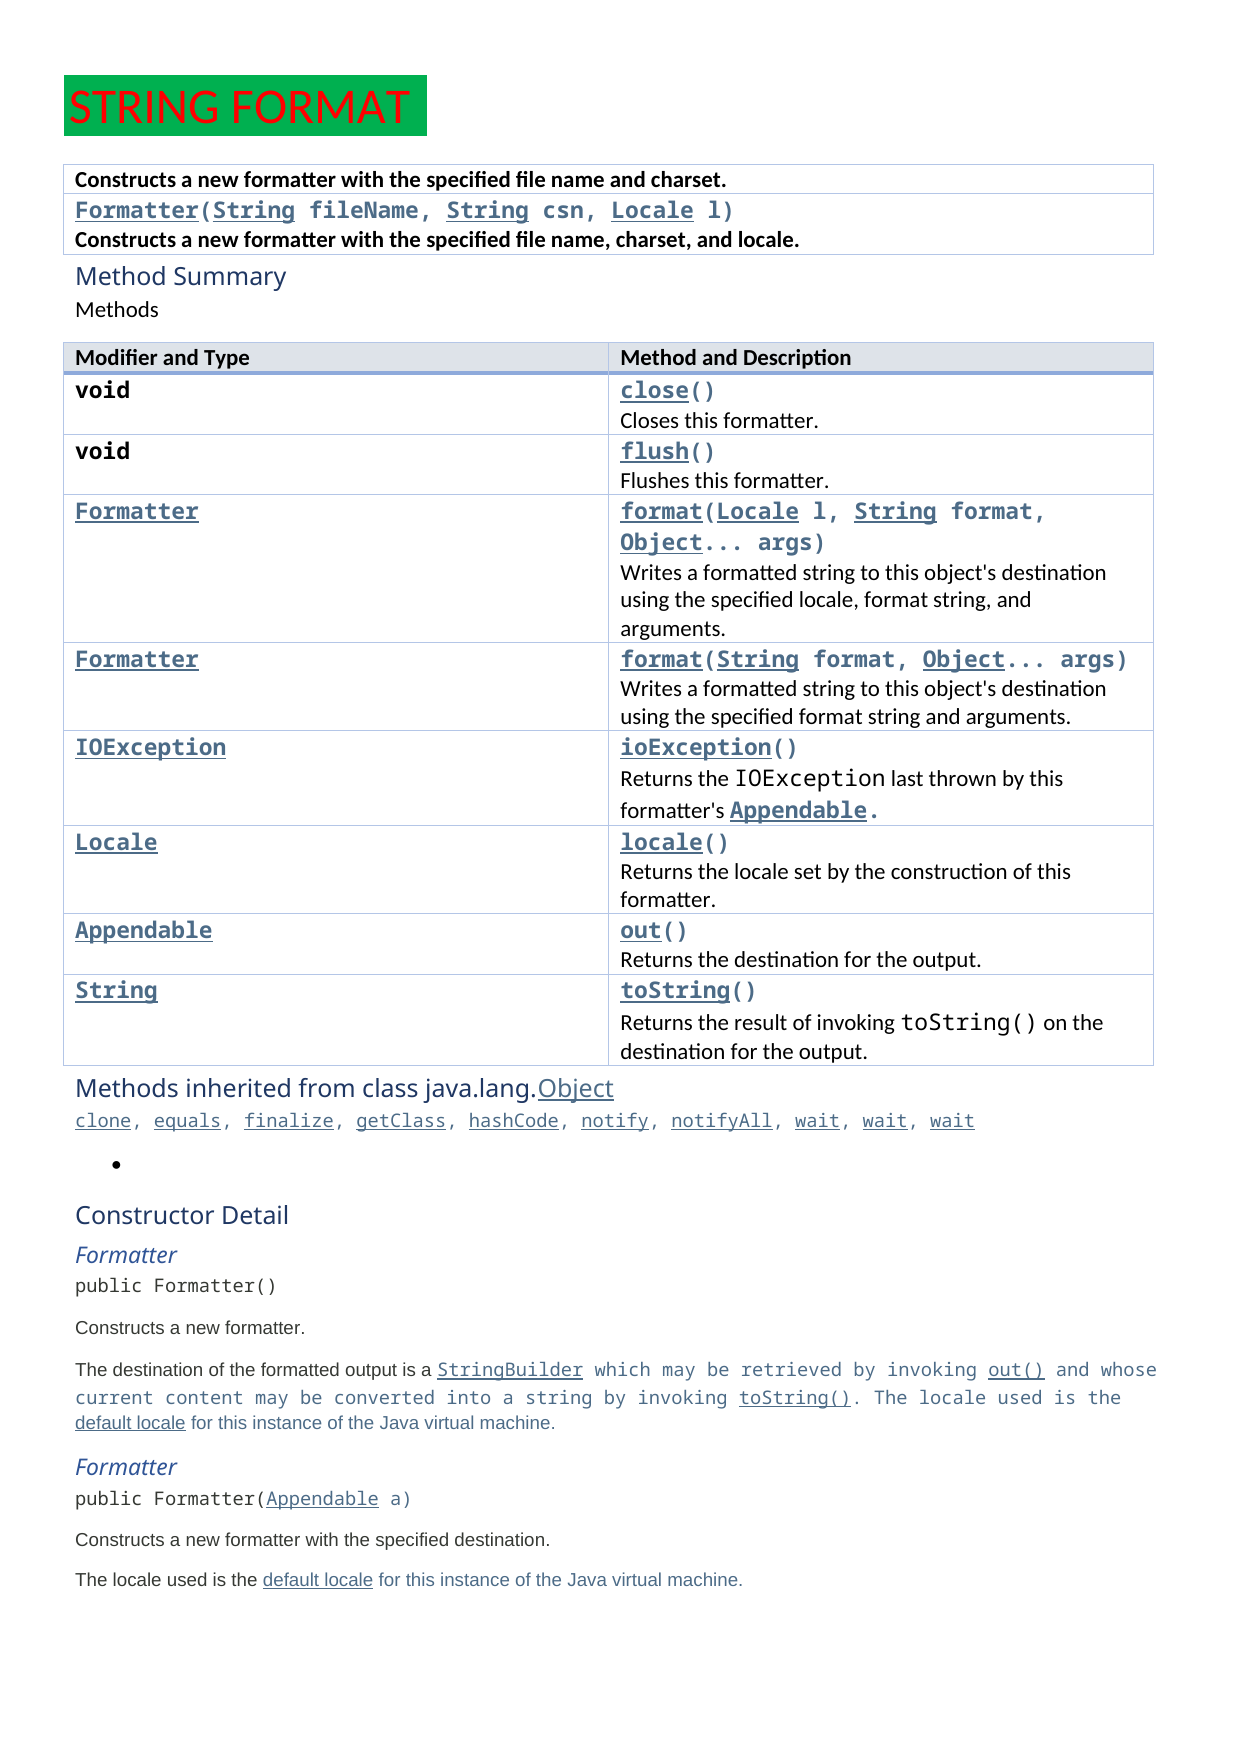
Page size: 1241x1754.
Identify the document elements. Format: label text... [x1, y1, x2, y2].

subtitle Constructor Detail [75, 1198, 1165, 1232]
text public Formatter(Appendable a) [75, 1485, 1165, 1511]
table_cell toString() Returns the result of invoking toString() on the destination for the output. [609, 975, 1153, 1065]
text The locale used is the default locale for this instance of the Java virtual machine. [75, 1569, 1165, 1591]
table_cell out() Returns the destination for the output. [609, 914, 1153, 973]
text Constructs a new formatter with the specified destination. [75, 1529, 1165, 1551]
table_cell close() Closes this formatter. [609, 375, 1153, 434]
table_cell locale() Returns the locale set by the construction of this formatter. [609, 826, 1153, 913]
table_cell IOException [64, 731, 608, 825]
table_header Method and Description [609, 343, 1153, 371]
table_cell flush() Flushes this formatter. [609, 435, 1153, 494]
table_cell String [64, 975, 608, 1065]
text Constructs a new formatter. [75, 1317, 1165, 1338]
text Methods [75, 295, 1165, 323]
subtitle Method Summary [75, 259, 1165, 293]
table_cell Appendable [64, 914, 608, 973]
subtitle Methods inherited from class java.lang.Object [75, 1070, 1165, 1104]
table_header Modifier and Type [64, 343, 608, 371]
text public Formatter() [75, 1273, 1165, 1298]
table_cell void [64, 435, 608, 494]
table_cell Formatter [64, 495, 608, 642]
table_cell ioException() Returns the IOException last thrown by this formatter's Appendable. [609, 731, 1153, 825]
subtitle Formatter [75, 1239, 1165, 1270]
table_cell format(String format, Object... args) Writes a formatted string to this object's destination using the specified format string and arguments. [609, 643, 1153, 730]
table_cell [64, 165, 1153, 193]
table_cell Formatter(String fileName, String csn, Locale l) Constructs a new formatter with the specified file name, charset, and locale. [64, 194, 1153, 253]
table_cell format(Locale l, String format, Object... args) Writes a formatted string to this object's destination using the specified locale, format string, and arguments. [609, 495, 1153, 642]
text clone, equals, finalize, getClass, hashCode, notify, notifyAll, wait, wait, wait [75, 1107, 1165, 1132]
table_cell Formatter [64, 643, 608, 730]
table_cell void [64, 375, 608, 434]
subtitle Formatter [75, 1451, 1165, 1483]
text The destination of the formatted output is a StringBuilder which may be retrieved by invoking out() and whose current content may be converted into a string by invoking toString(). The locale used is the default locale for this instance of the Java virtual machine. [75, 1357, 1165, 1433]
table_cell Locale [64, 826, 608, 913]
